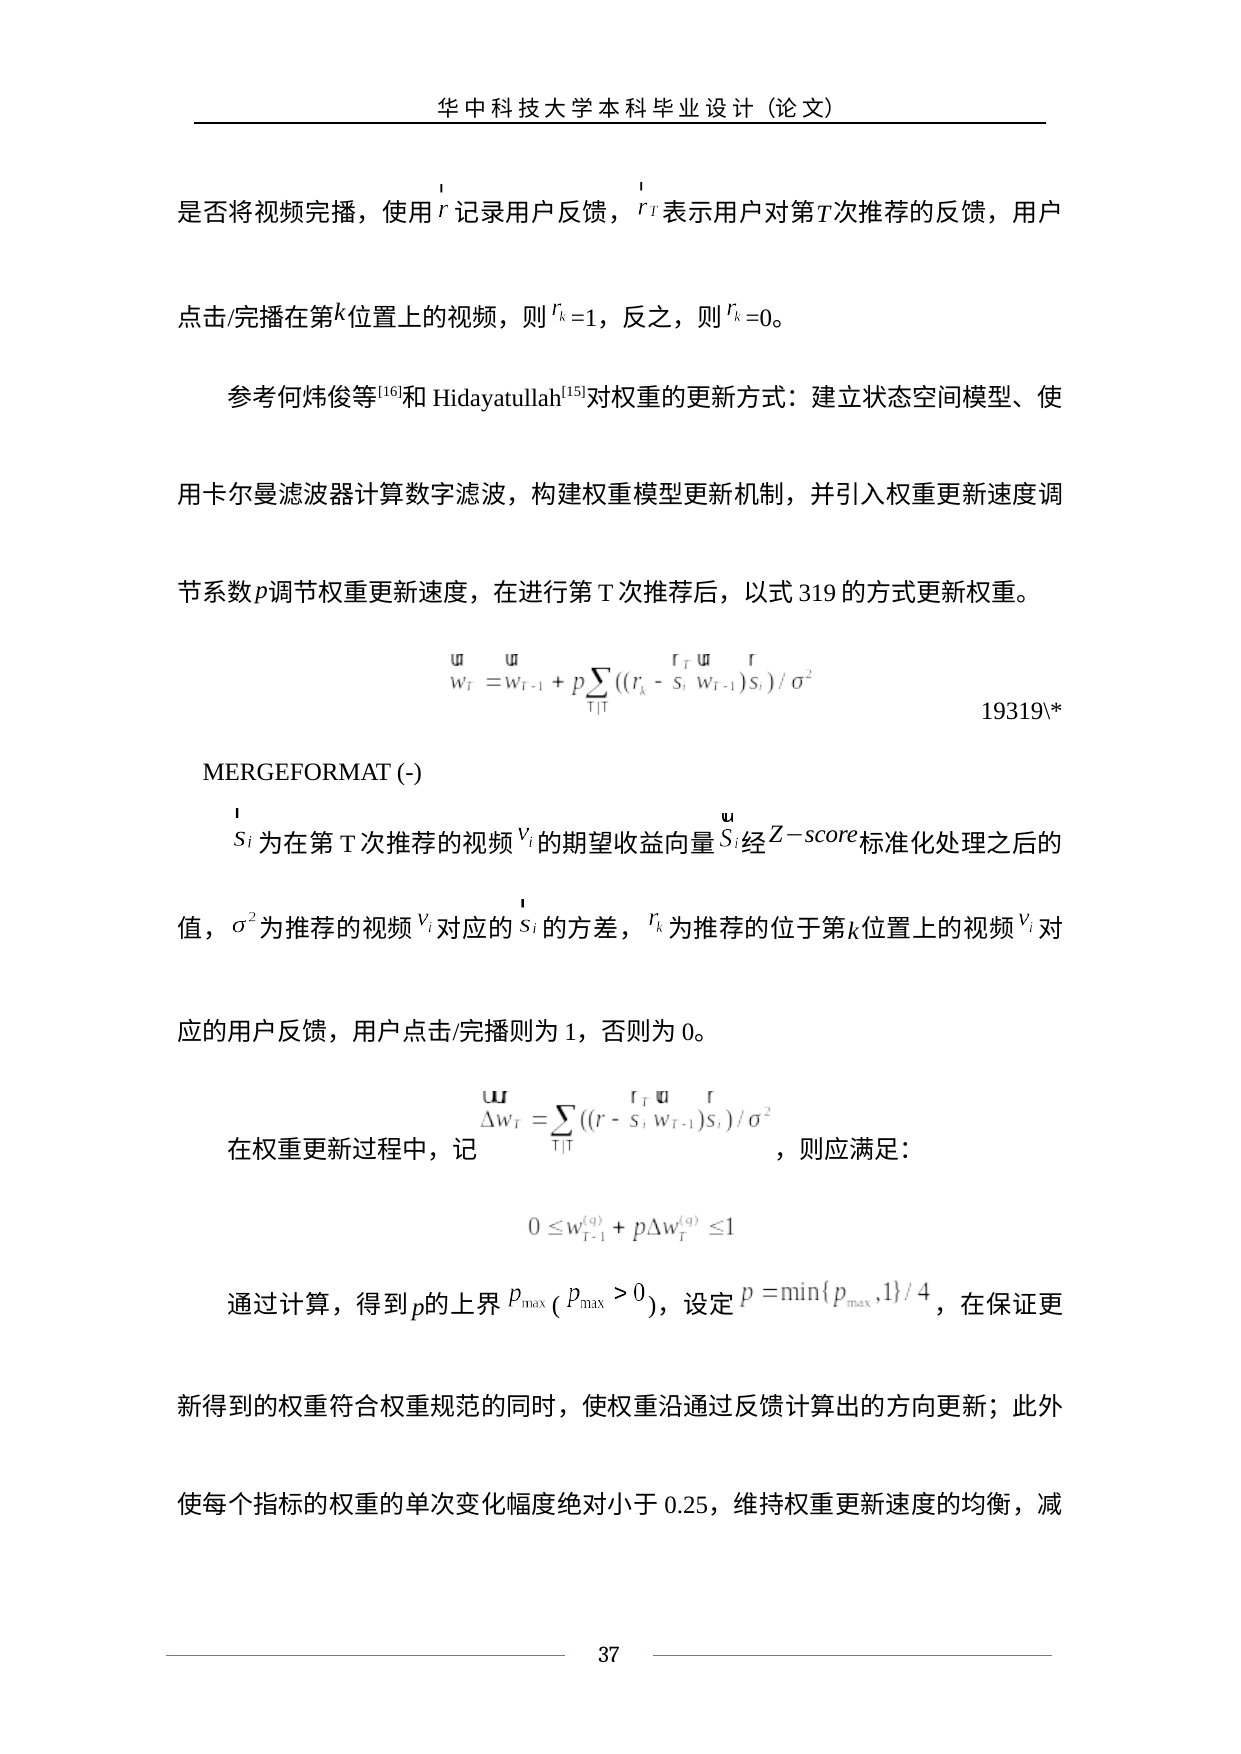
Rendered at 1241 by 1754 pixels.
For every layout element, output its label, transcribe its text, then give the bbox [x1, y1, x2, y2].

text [177, 182, 1063, 345]
text 参考何炜俊等[16]和Hidayatullah[15]对权重的更新方式：建立状态空间模型、使用卡尔曼滤波器计算数字滤波，构建权重模型更新机制，并引入权重更新速度调节系数调节权重更新速度，在进行第T次推荐后，以式的方式更新权重。 [177, 363, 1063, 623]
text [177, 1275, 1063, 1535]
text 为在第T次推荐的视频的期望收益向量经标准化处理之后的值，为推荐的视频对应的的方差，为推荐的位于第位置上的视频对应的用户反馈，用户点击/完播则为1，否则为0。 [177, 802, 1063, 1062]
text 在权重更新过程中，记，则应满足： [177, 1080, 1063, 1177]
